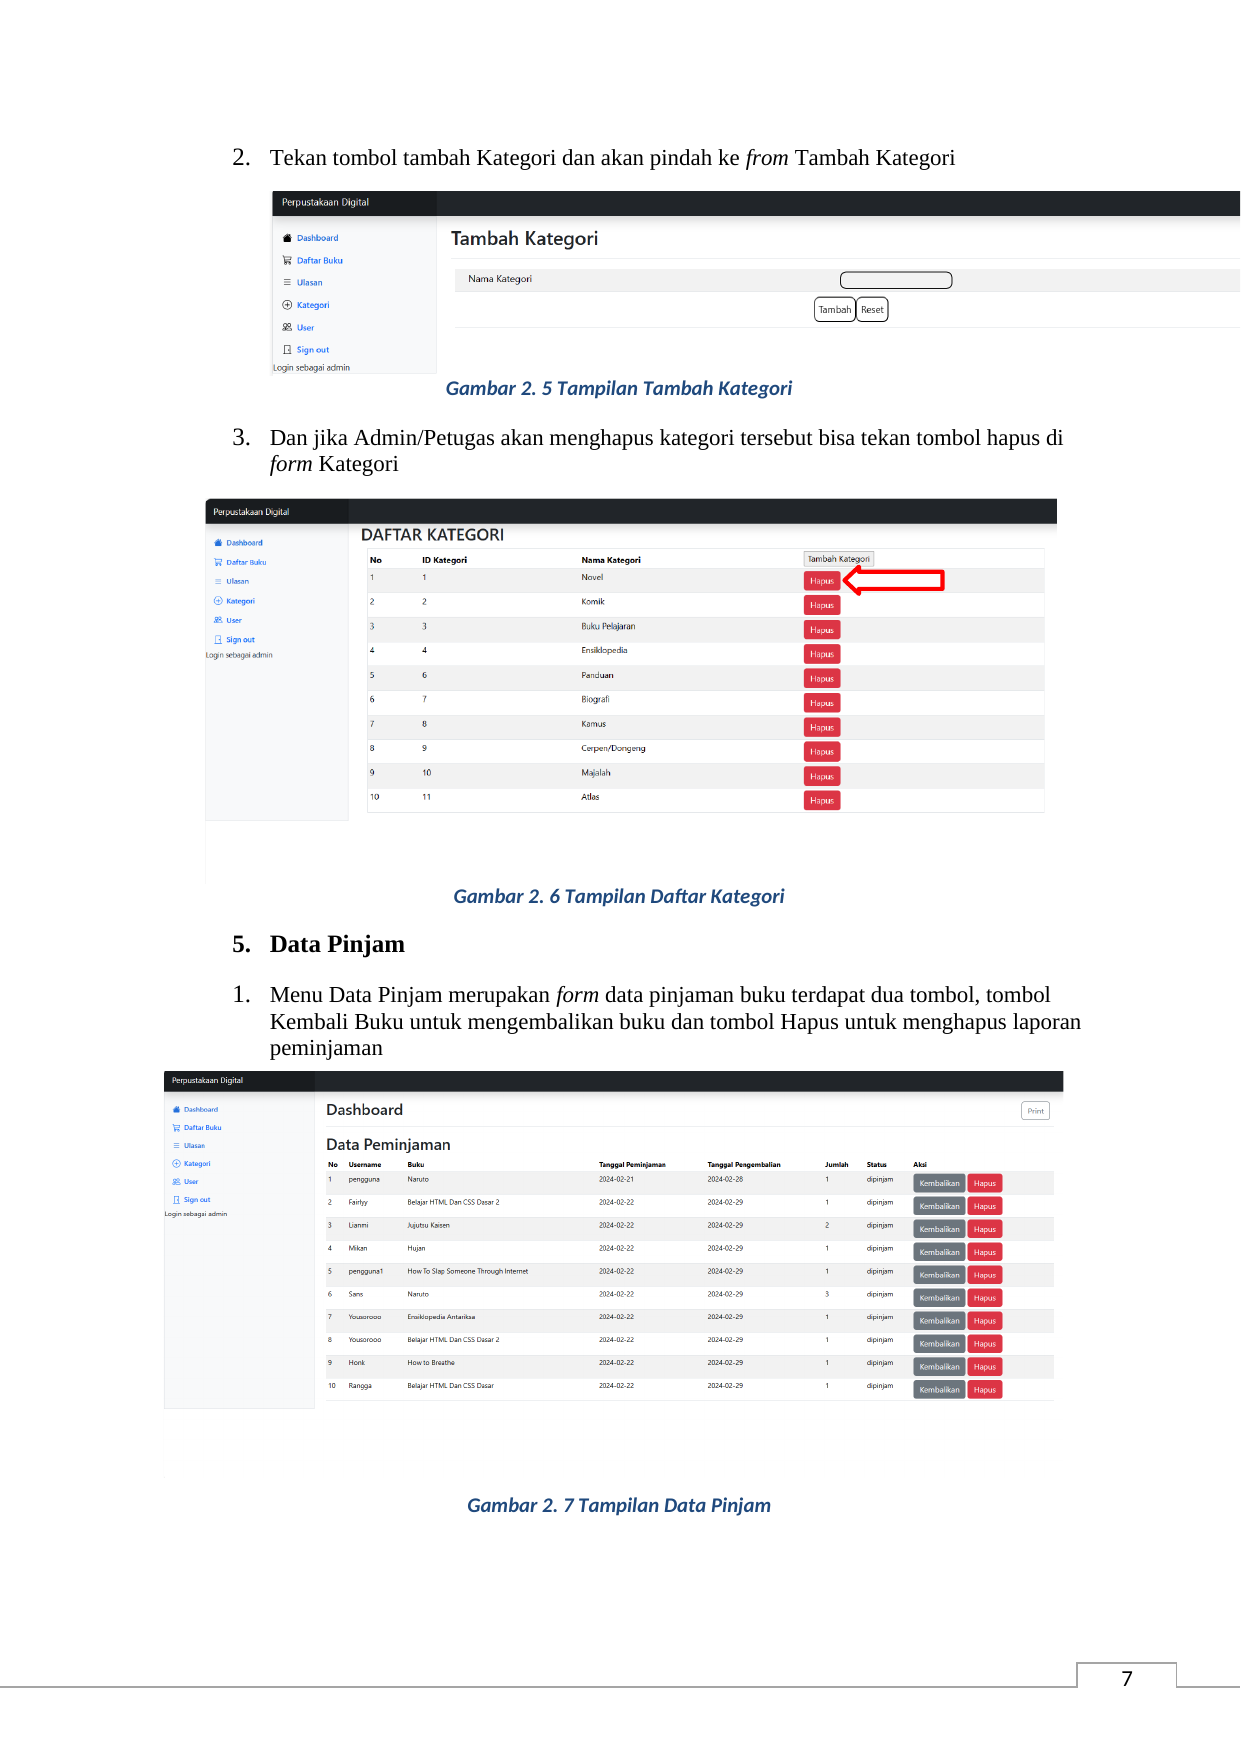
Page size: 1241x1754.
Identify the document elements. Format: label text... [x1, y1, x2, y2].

text Gambar 2. 5 Tampilan Tambah Kategori [131, 375, 1109, 401]
picture [203, 498, 1057, 882]
list Dan jika Admin/Petugas akan menghapus kategori tersebut bisa tekan tombol hapus di form Kategori [232, 422, 1109, 477]
picture [269, 191, 1241, 376]
list Menu Data Pinjam merupakan form data pinjaman buku terdapat dua tombol, tombol Kembali Buku untuk mengembalikan buku dan tombol Hapus untuk menghapus laporan peminjaman [232, 979, 1109, 1060]
subtitle Data Pinjam [232, 929, 1109, 958]
picture [163, 1071, 1064, 1478]
list Tekan tombol tambah Kategori dan akan pindah ke from Tambah Kategori [232, 142, 1109, 170]
